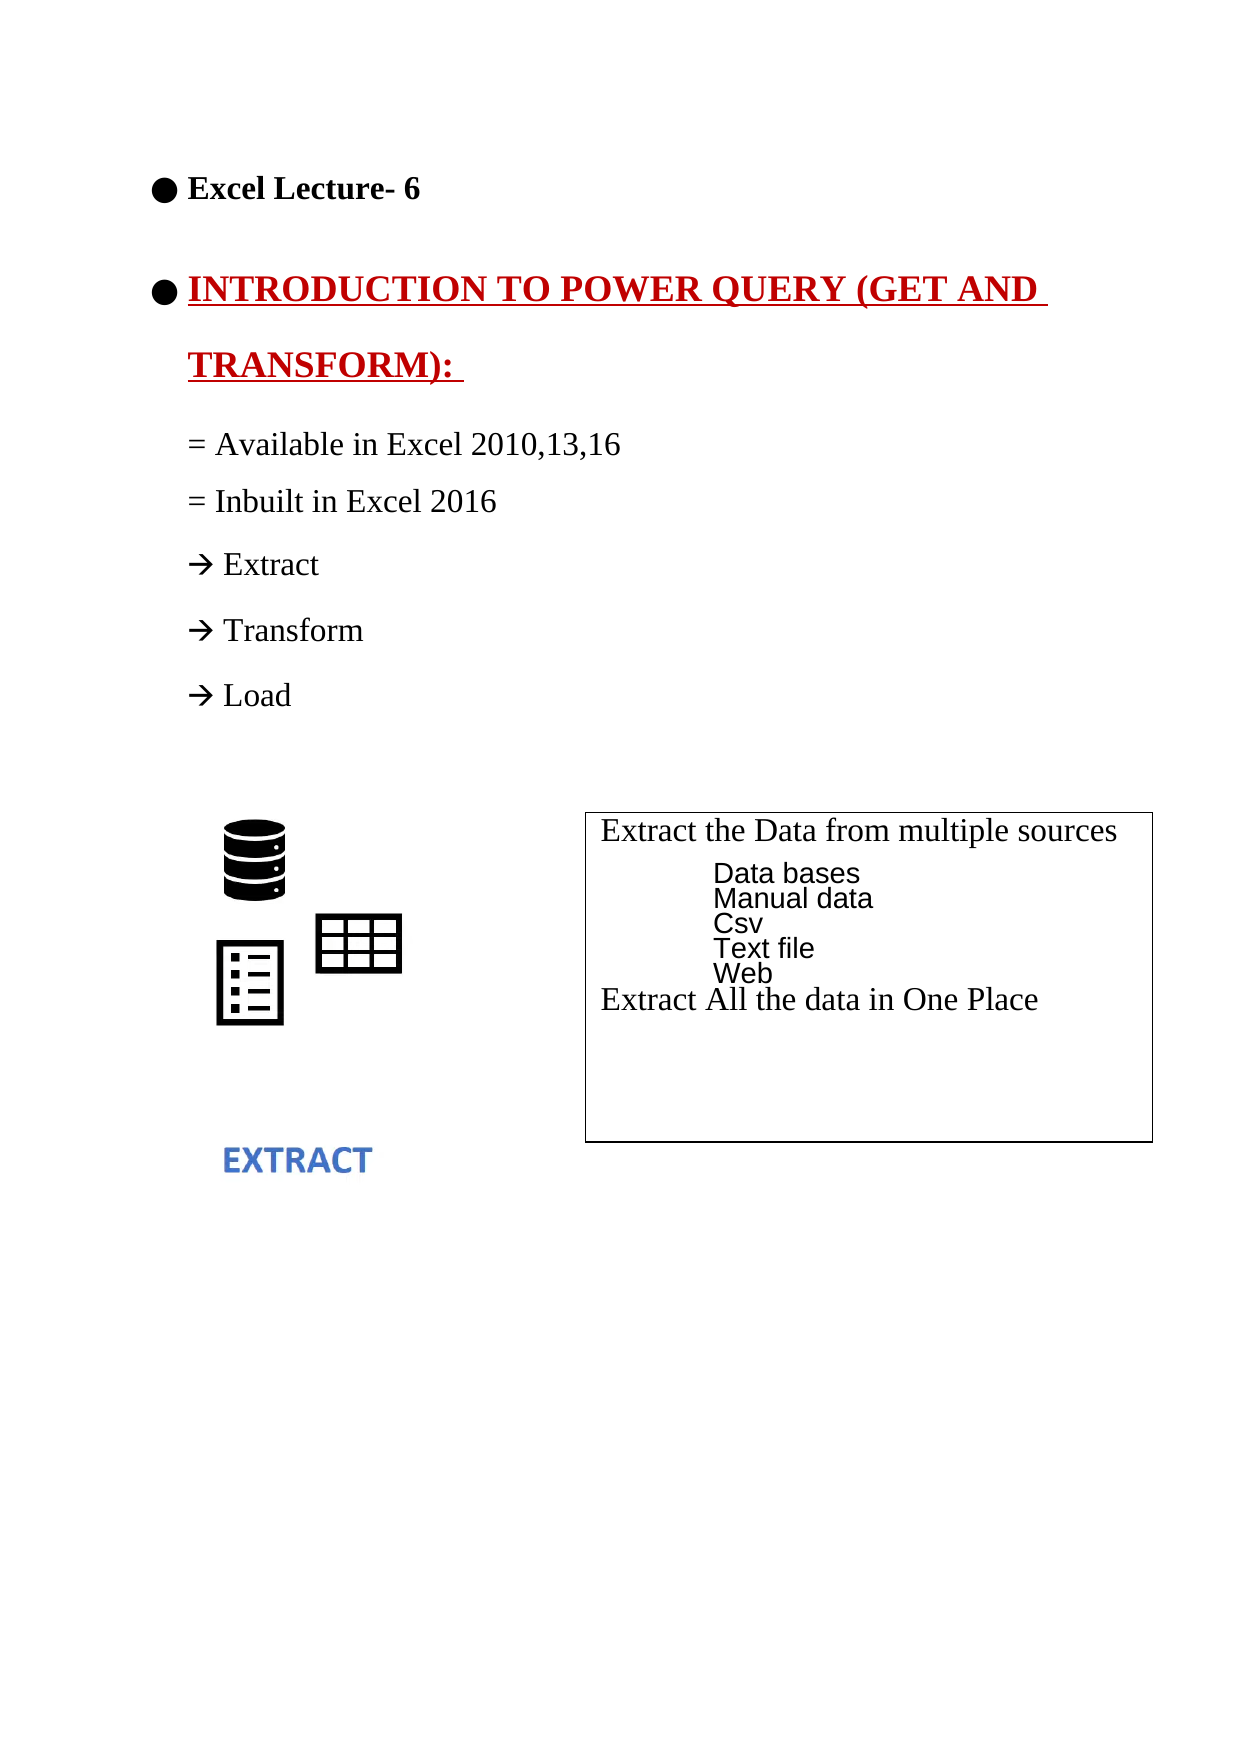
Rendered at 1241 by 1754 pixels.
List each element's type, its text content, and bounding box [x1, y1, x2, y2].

picture [187, 794, 479, 1227]
text 🡪 Extract [150, 540, 1090, 585]
text = Available in Excel 2010,13,16 [150, 424, 1090, 462]
list Excel Lecture- 6 [150, 150, 1090, 218]
text 🡪 Transform [150, 605, 1090, 651]
text 🡪 Load [150, 671, 1090, 716]
list INTRODUCTION TO POWER QUERY (GET AND TRANSFORM): [150, 252, 1090, 386]
text = Inbuilt in Excel 2016 [150, 482, 1090, 520]
